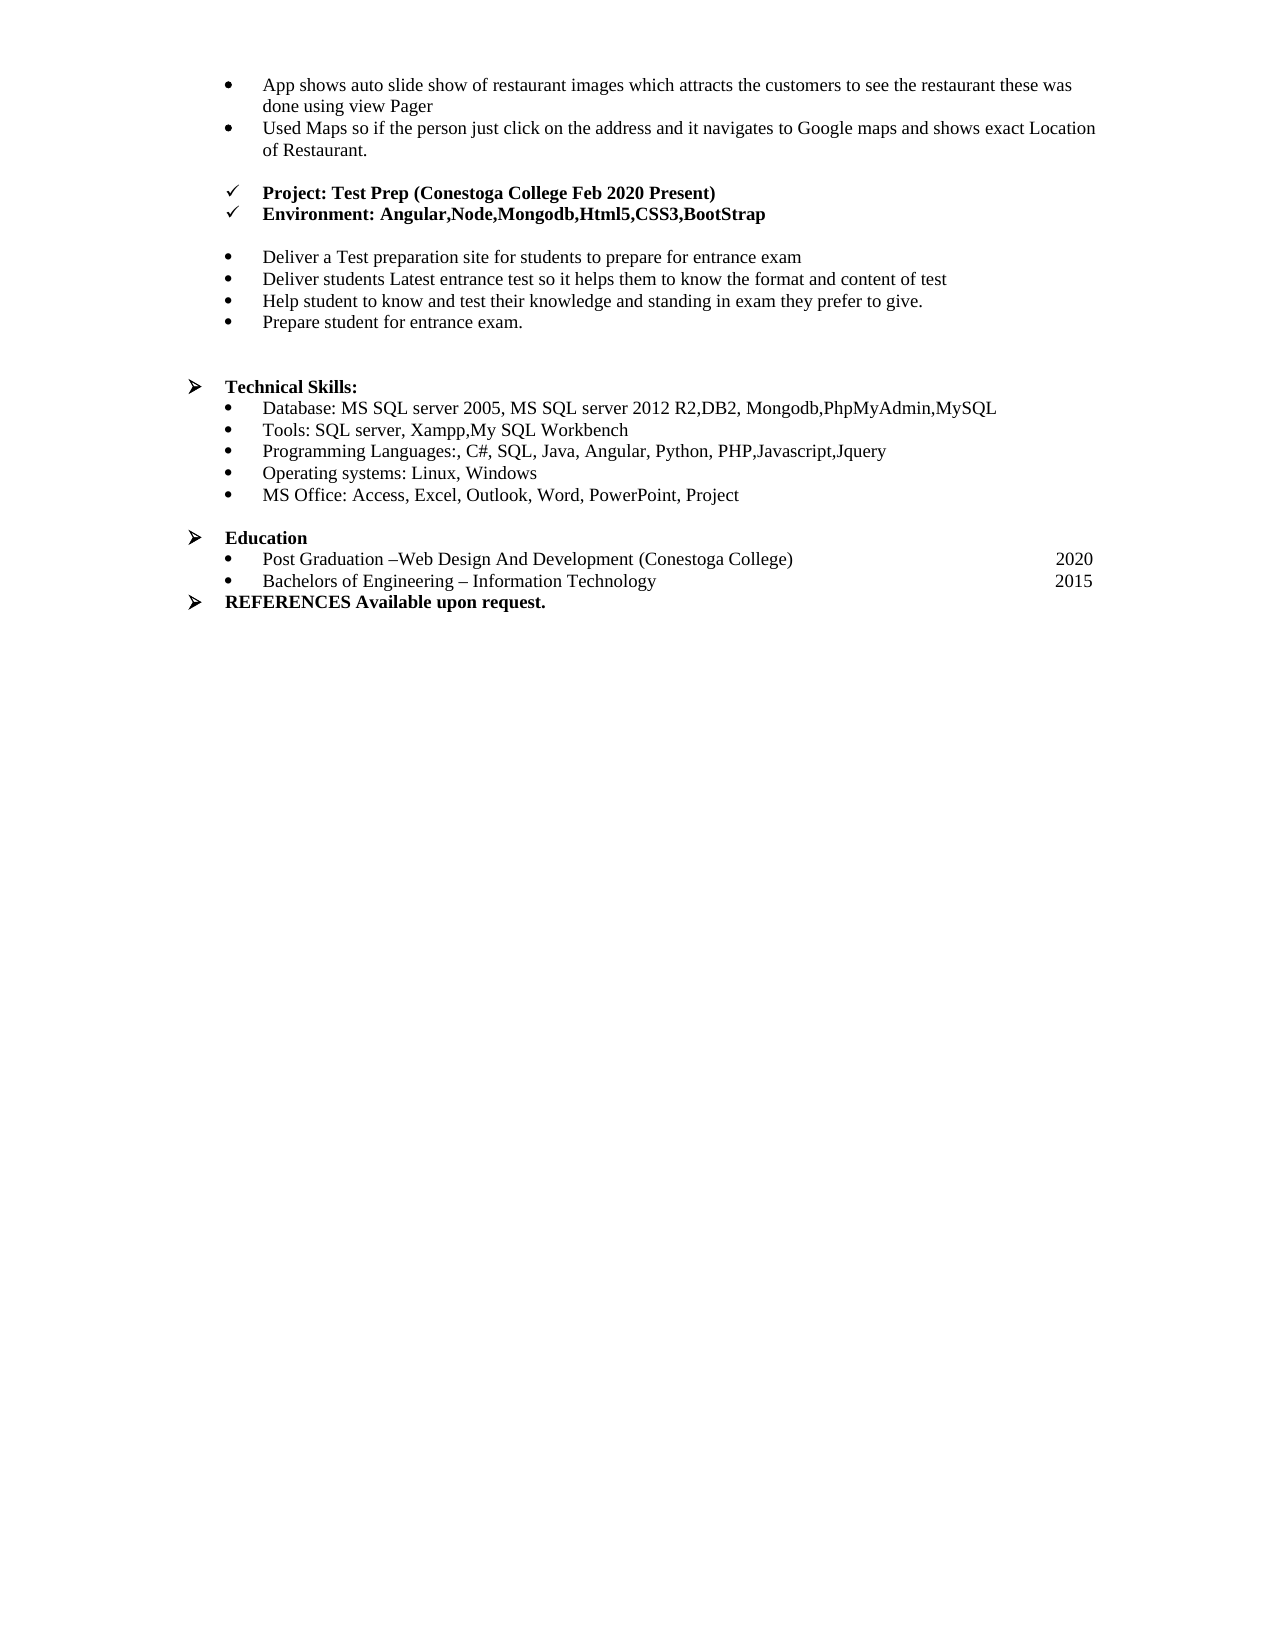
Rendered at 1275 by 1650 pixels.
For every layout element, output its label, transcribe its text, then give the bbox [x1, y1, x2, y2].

list Project: Test Prep (Conestoga College Feb 2020 Present) [225, 182, 1103, 203]
list Deliver a Test preparation site for students to prepare for entrance exam [225, 246, 1103, 268]
list Post Graduation –Web Design And Development (Conestoga College) 2020 [225, 548, 1103, 570]
list Bachelors of Engineering – Information Technology 2015 [225, 570, 1103, 591]
list REFERENCES Available upon request. [187, 591, 1103, 613]
list Programming Languages:, C#, SQL, Java, Angular, Python, PHP,Javascript,Jquery [225, 440, 1103, 462]
list Environment: Angular,Node,Mongodb,Html5,CSS3,BootStrap [225, 203, 1103, 225]
list App shows auto slide show of restaurant images which attracts the customers to see the restaurant these was done using view Pager [225, 74, 1103, 117]
list Prepare student for entrance exam. [225, 311, 1103, 333]
list Technical Skills: [187, 376, 1103, 397]
list Education [187, 527, 1103, 548]
list Operating systems: Linux, Windows [225, 462, 1103, 483]
list MS Office: Access, Excel, Outlook, Word, PowerPoint, Project [225, 483, 1103, 505]
list Tools: SQL server, Xampp,My SQL Workbench [225, 419, 1103, 440]
list Help student to know and test their knowledge and standing in exam they prefer to give. [225, 289, 1103, 311]
list Deliver students Latest entrance test so it helps them to know the format and content of test [225, 268, 1103, 289]
list Database: MS SQL server 2005, MS SQL server 2012 R2,DB2, Mongodb,PhpMyAdmin,MySQL [225, 397, 1103, 419]
list Used Maps so if the person just click on the address and it navigates to Google maps and shows exact Location of Restaurant. [225, 117, 1103, 160]
